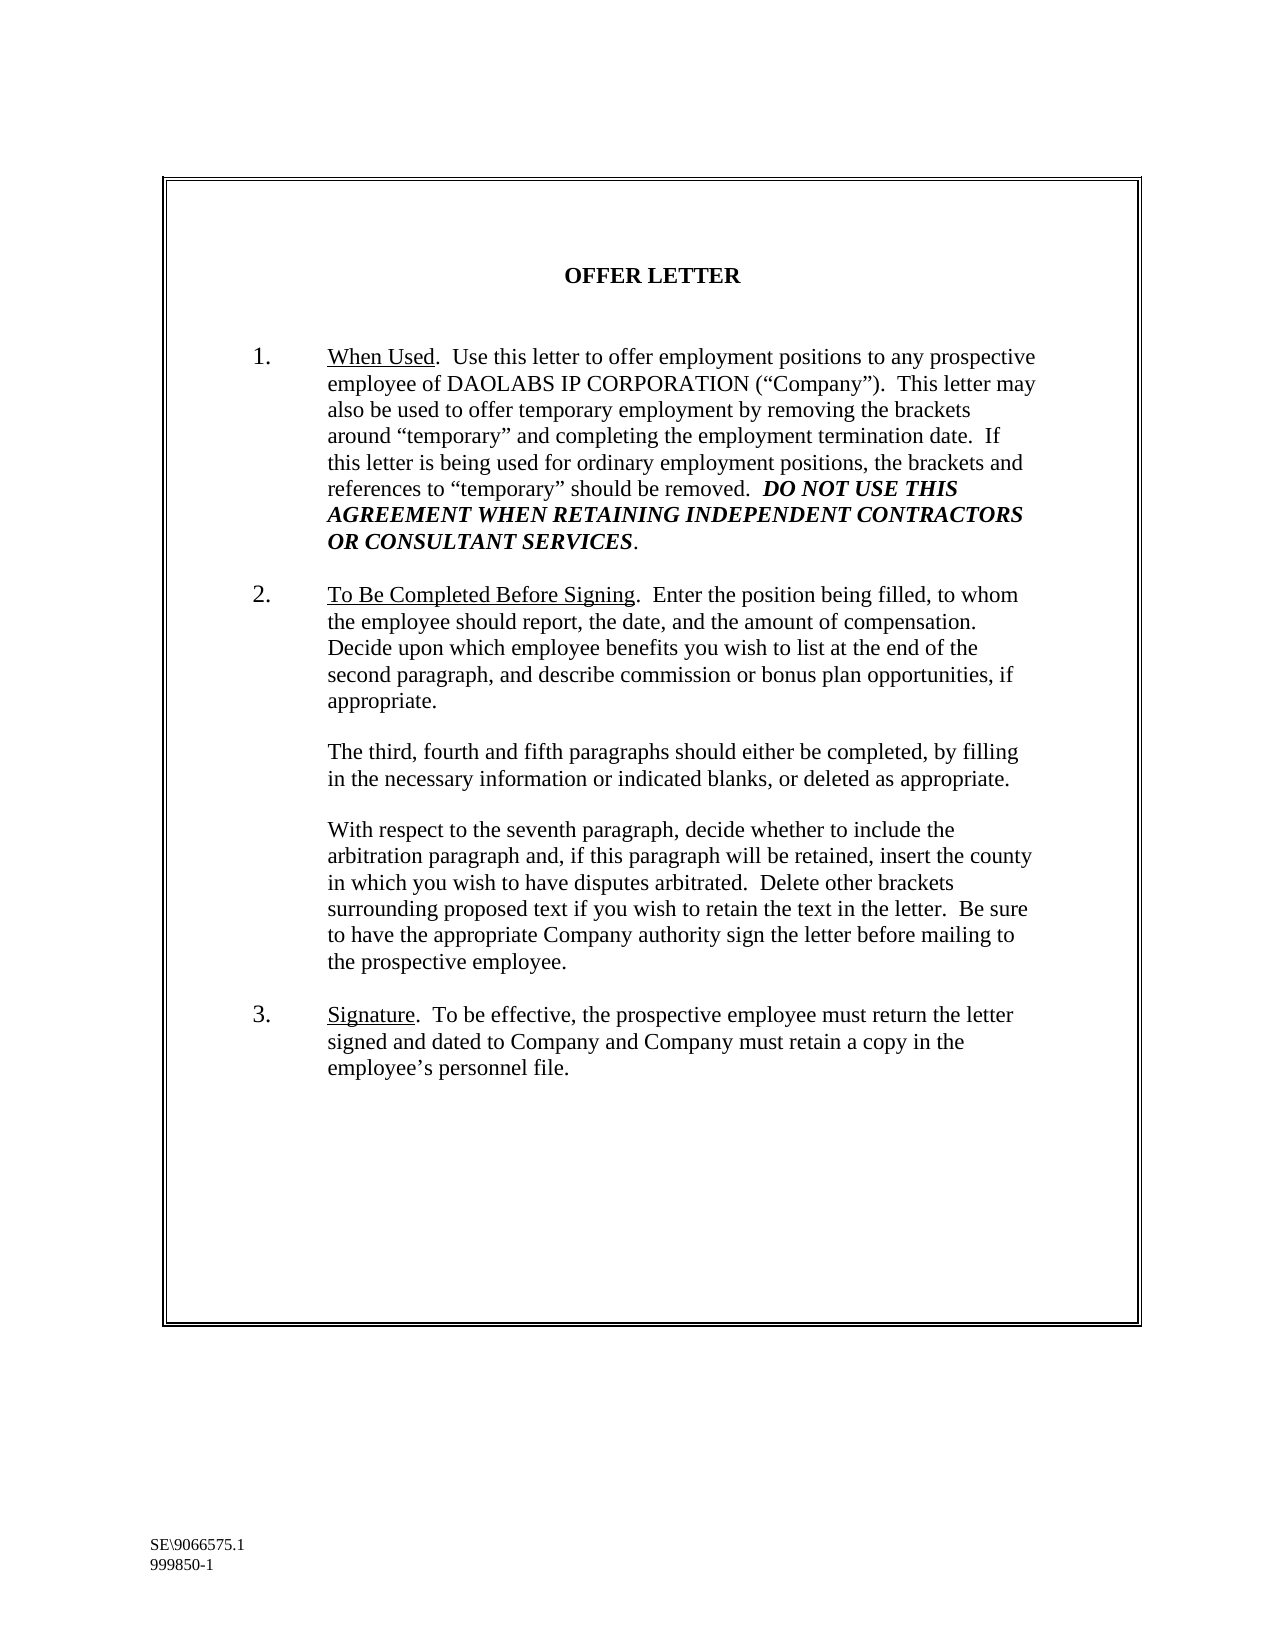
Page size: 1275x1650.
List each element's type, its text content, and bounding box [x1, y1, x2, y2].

table_header OFFER LETTER When Used. Use this letter to offer employment positions to any prospective employee of DAOLABS IP CORPORATION (“Company”). This letter may also be used to offer temporary employment by removing the brackets around “temporary” and completing the employment termination date. If this letter is being used for ordinary employment positions, the brackets and references to “temporary” should be removed. DO NOT USE THIS AGREEMENT WHEN RETAINING INDEPENDENT CONTRACTORS OR CONSULTANT SERVICES. To Be Completed Before Signing. Enter the position being filled, to whom the employee should report, the date, and the amount of compensation. Decide upon which employee benefits you wish to list at the end of the second paragraph, and describe commission or bonus plan opportunities, if appropriate. The third, fourth and fifth paragraphs should either be completed, by filling in the necessary information or indicated blanks, or deleted as appropriate. With respect to the seventh paragraph, decide whether to include the arbitration paragraph and, if this paragraph will be retained, insert the county in which you wish to have disputes arbitrated. Delete other brackets surrounding proposed text if you wish to retain the text in the letter. Be sure to have the appropriate Company authority sign the letter before mailing to the prospective employee. Signature. To be effective, the prospective employee must return the letter signed and dated to Company and Company must retain a copy in the employee’s personnel file. [167, 181, 1137, 1322]
